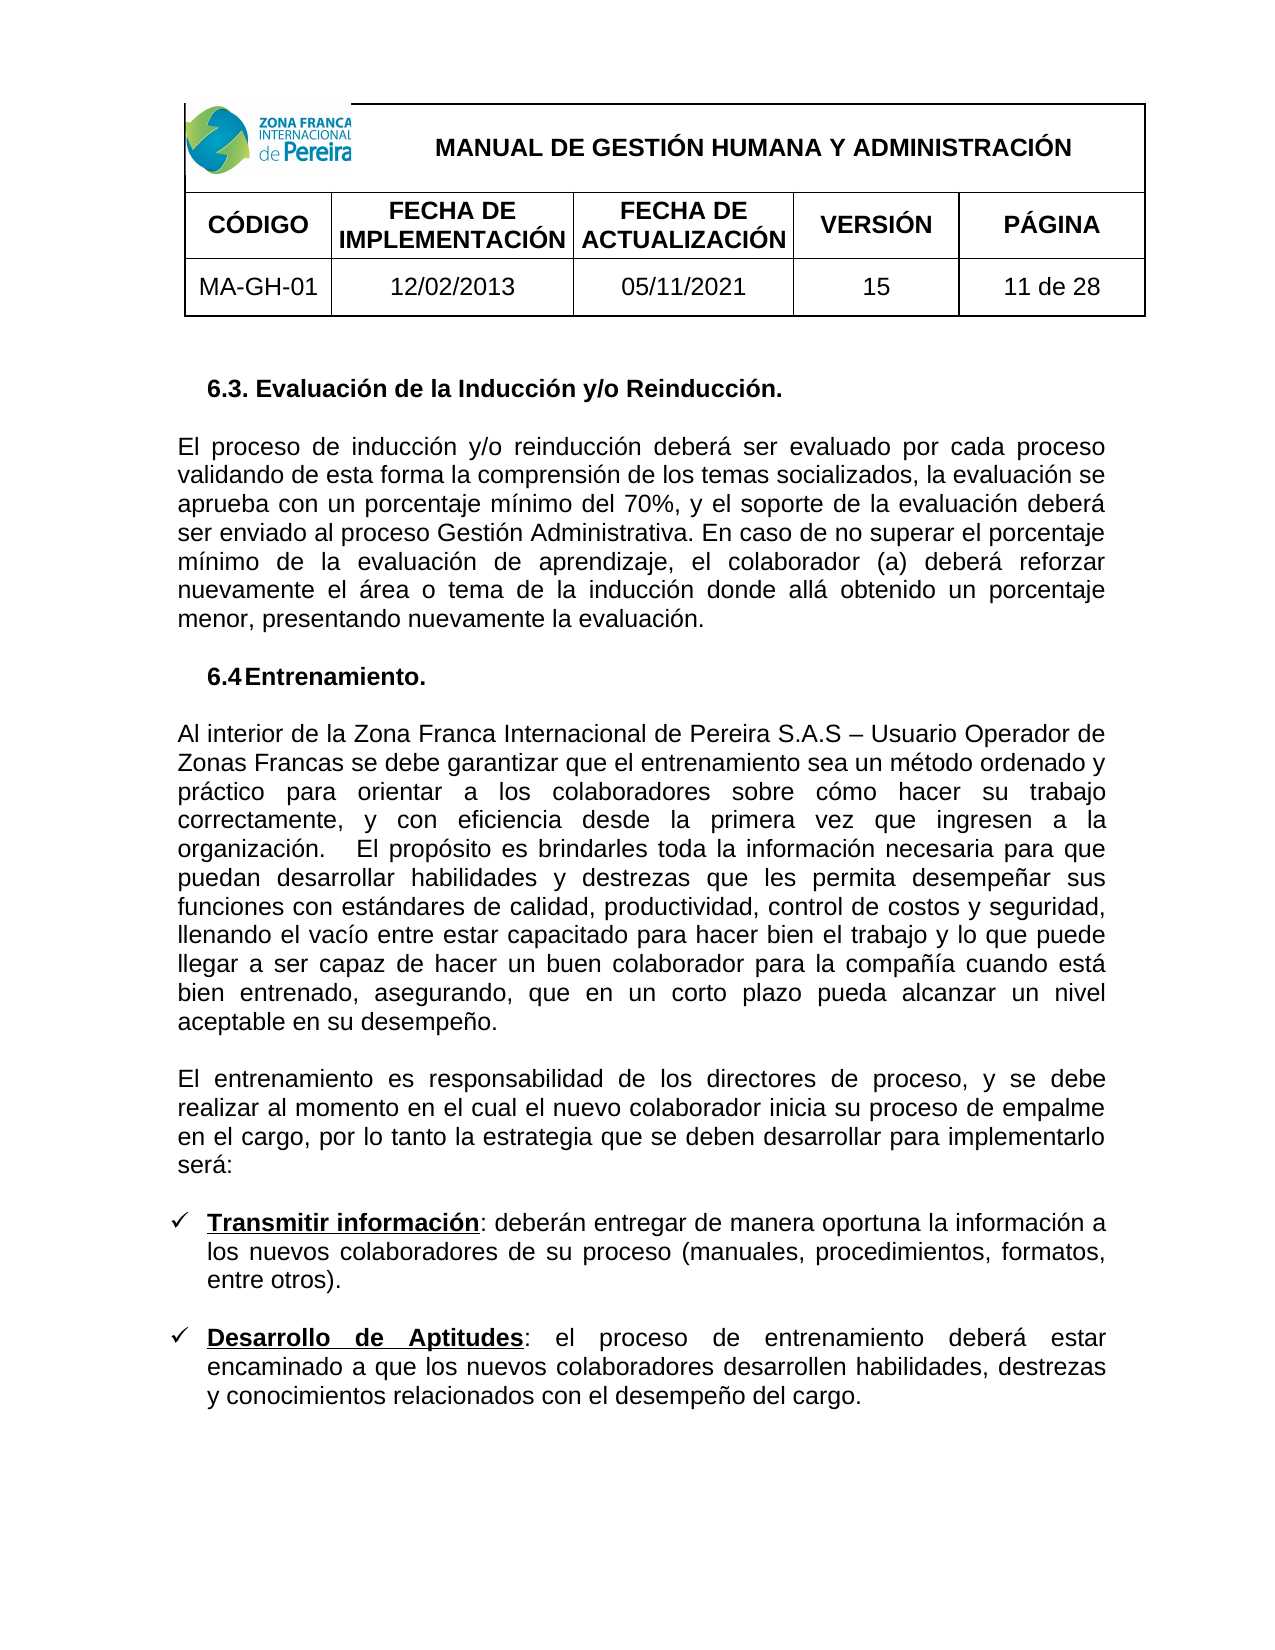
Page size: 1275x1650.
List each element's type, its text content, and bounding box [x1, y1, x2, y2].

list Desarrollo de Aptitudes: el proceso de entrenamiento deberá estar encaminado a que los nuevos colaboradores desarrollen habilidades, destrezas y conocimientos relacionados con el desempeño del cargo. [169, 1323, 1107, 1409]
text El proceso de inducción y/o reinducción deberá ser evaluado por cada proceso validando de esta forma la comprensión de los temas socializados, la evaluación se aprueba con un porcentaje mínimo del 70%, y el soporte de la evaluación deberá ser enviado al proceso Gestión Administrativa. En caso de no superar el porcentaje mínimo de la evaluación de aprendizaje, el colaborador (a) deberá reforzar nuevamente el área o tema de la inducción donde allá obtenido un porcentaje menor, presentando nuevamente la evaluación. [177, 432, 1107, 633]
list Entrenamiento. [207, 662, 1107, 690]
picture [185, 102, 352, 175]
list Transmitir información: deberán entregar de manera oportuna la información a los nuevos colaboradores de su proceso (manuales, procedimientos, formatos, entre otros). [169, 1208, 1107, 1294]
text Al interior de la Zona Franca Internacional de Pereira S.A.S – Usuario Operador de Zonas Francas se debe garantizar que el entrenamiento sea un método ordenado y práctico para orientar a los colaboradores sobre cómo hacer su trabajo correctamente, y con eficiencia desde la primera vez que ingresen a la organización. El propósito es brindarles toda la información necesaria para que puedan desarrollar habilidades y destrezas que les permita desempeñar sus funciones con estándares de calidad, productividad, control de costos y seguridad, llenando el vacío entre estar capacitado para hacer bien el trabajo y lo que puede llegar a ser capaz de hacer un buen colaborador para la compañía cuando está bien entrenado, asegurando, que en un corto plazo pueda alcanzar un nivel aceptable en su desempeño. [177, 719, 1107, 1035]
text 6.3. Evaluación de la Inducción y/o Reinducción. [177, 374, 1107, 403]
text El entrenamiento es responsabilidad de los directores de proceso, y se debe realizar al momento en el cual el nuevo colaborador inicia su proceso de empalme en el cargo, por lo tanto la estrategia que se deben desarrollar para implementarlo será: [177, 1064, 1107, 1179]
